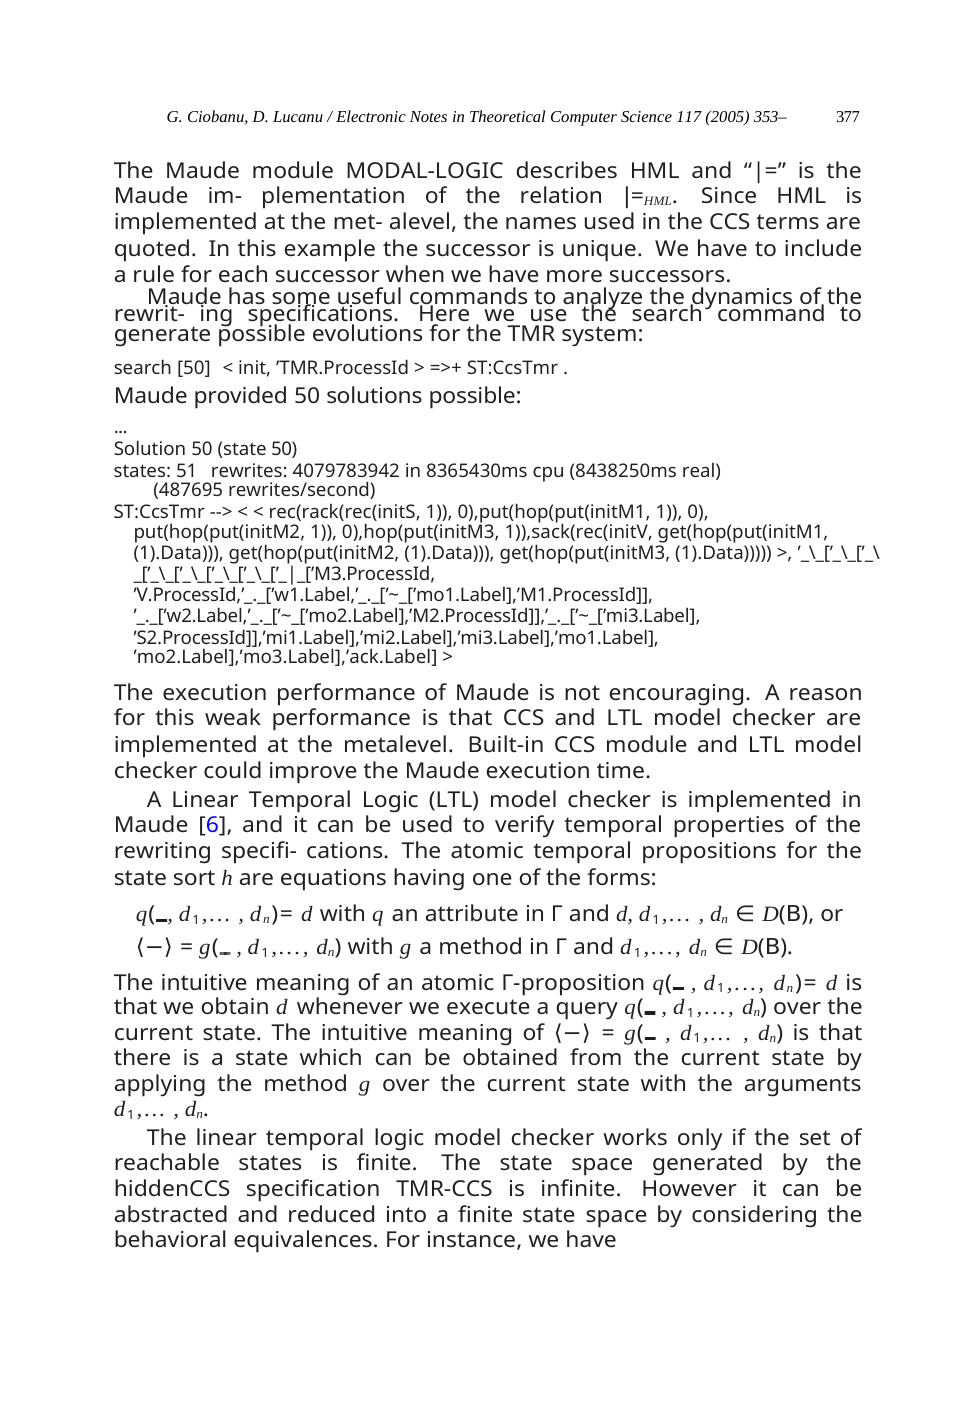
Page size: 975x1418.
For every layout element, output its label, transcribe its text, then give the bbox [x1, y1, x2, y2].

text The intuitive meaning of an atomic Γ-proposition q( , d1,..., dn)= d is that we obtain d whenever we execute a query q( , d1,..., dn) over the current state. The intuitive meaning of ⟨−⟩ = g( , d1,... , dn) is that there is a state which can be obtained from the current state by applying the method g over the current state with the arguments d1,... , dn. [113, 969, 862, 1123]
text q(, d1,... , dn)= d with q an attribute in Γ and d, d1,... , dn ∈ D(B), or [136, 898, 881, 928]
text search [50] < init, ’TMR.ProcessId > =>+ ST:CcsTmr . [113, 355, 881, 380]
text ’V.ProcessId,’_._[’w1.Label,’_._[’~_[’mo1.Label],’M1.ProcessId]], [133, 586, 881, 606]
text Maude provided 50 solutions possible: [113, 380, 881, 410]
text Maude has some useful commands to analyze the dynamics of the rewrit- ing specifications. Here we use the search command to generate possible evolutions for the TMR system: [113, 289, 862, 348]
text ⟨−⟩ = g( , d1,..., dn) with g a method in Γ and d1,..., dn ∈ D(B). [136, 931, 881, 961]
text The execution performance of Maude is not encouraging. A reason for this weak performance is that CCS and LTL model checker are implemented at the metalevel. Built-in CCS module and LTL model checker could improve the Maude execution time. [113, 680, 862, 785]
text ST:CcsTmr --> < < rec(rack(rec(initS, 1)), 0),put(hop(put(initM1, 1)), 0), put(hop(put(initM2, 1)), 0),hop(put(initM3, 1)),sack(rec(initV, get(hop(put(initM1, (1).Data))), get(hop(put(initM2, (1).Data))), get(hop(put(initM3, (1).Data))))) >, ’_\_[’_\_[’_\_[’_\_[’_\_[’_\_[’_\_[’_|_[’M3.ProcessId, [113, 502, 881, 586]
text The Maude module MODAL-LOGIC describes HML and “|=” is the Maude im- plementation of the relation |=HML. Since HML is implemented at the met- alevel, the names used in the CCS terms are quoted. In this example the successor is unique. We have to include a rule for each successor when we have more successors. [113, 157, 862, 289]
text The linear temporal logic model checker works only if the set of reachable states is finite. The state space generated by the hiddenCCS specification TMR-CCS is infinite. However it can be abstracted and reduced into a finite state space by considering the behavioral equivalences. For instance, we have [113, 1125, 862, 1254]
text A Linear Temporal Logic (LTL) model checker is implemented in Maude [6], and it can be used to verify temporal properties of the rewriting specifi- cations. The atomic temporal propositions for the state sort h are equations having one of the forms: [113, 787, 862, 891]
text states: 51 rewrites: 4079783942 in 8365430ms cpu (8438250ms real) (487695 rewrites/second) [113, 460, 769, 502]
text Solution 50 (state 50) [113, 438, 881, 459]
text ’_._[’w2.Label,’_._[’~_[’mo2.Label],’M2.ProcessId]],’_._[’~_[’mi3.Label], [133, 606, 881, 626]
picture [644, 1011, 656, 1015]
text ’S2.ProcessId]],’mi1.Label],’mi2.Label],’mi3.Label],’mo1.Label], ’mo2.Label],’mo3.Label],’ack.Label] > [133, 628, 881, 669]
text ... [113, 415, 881, 438]
